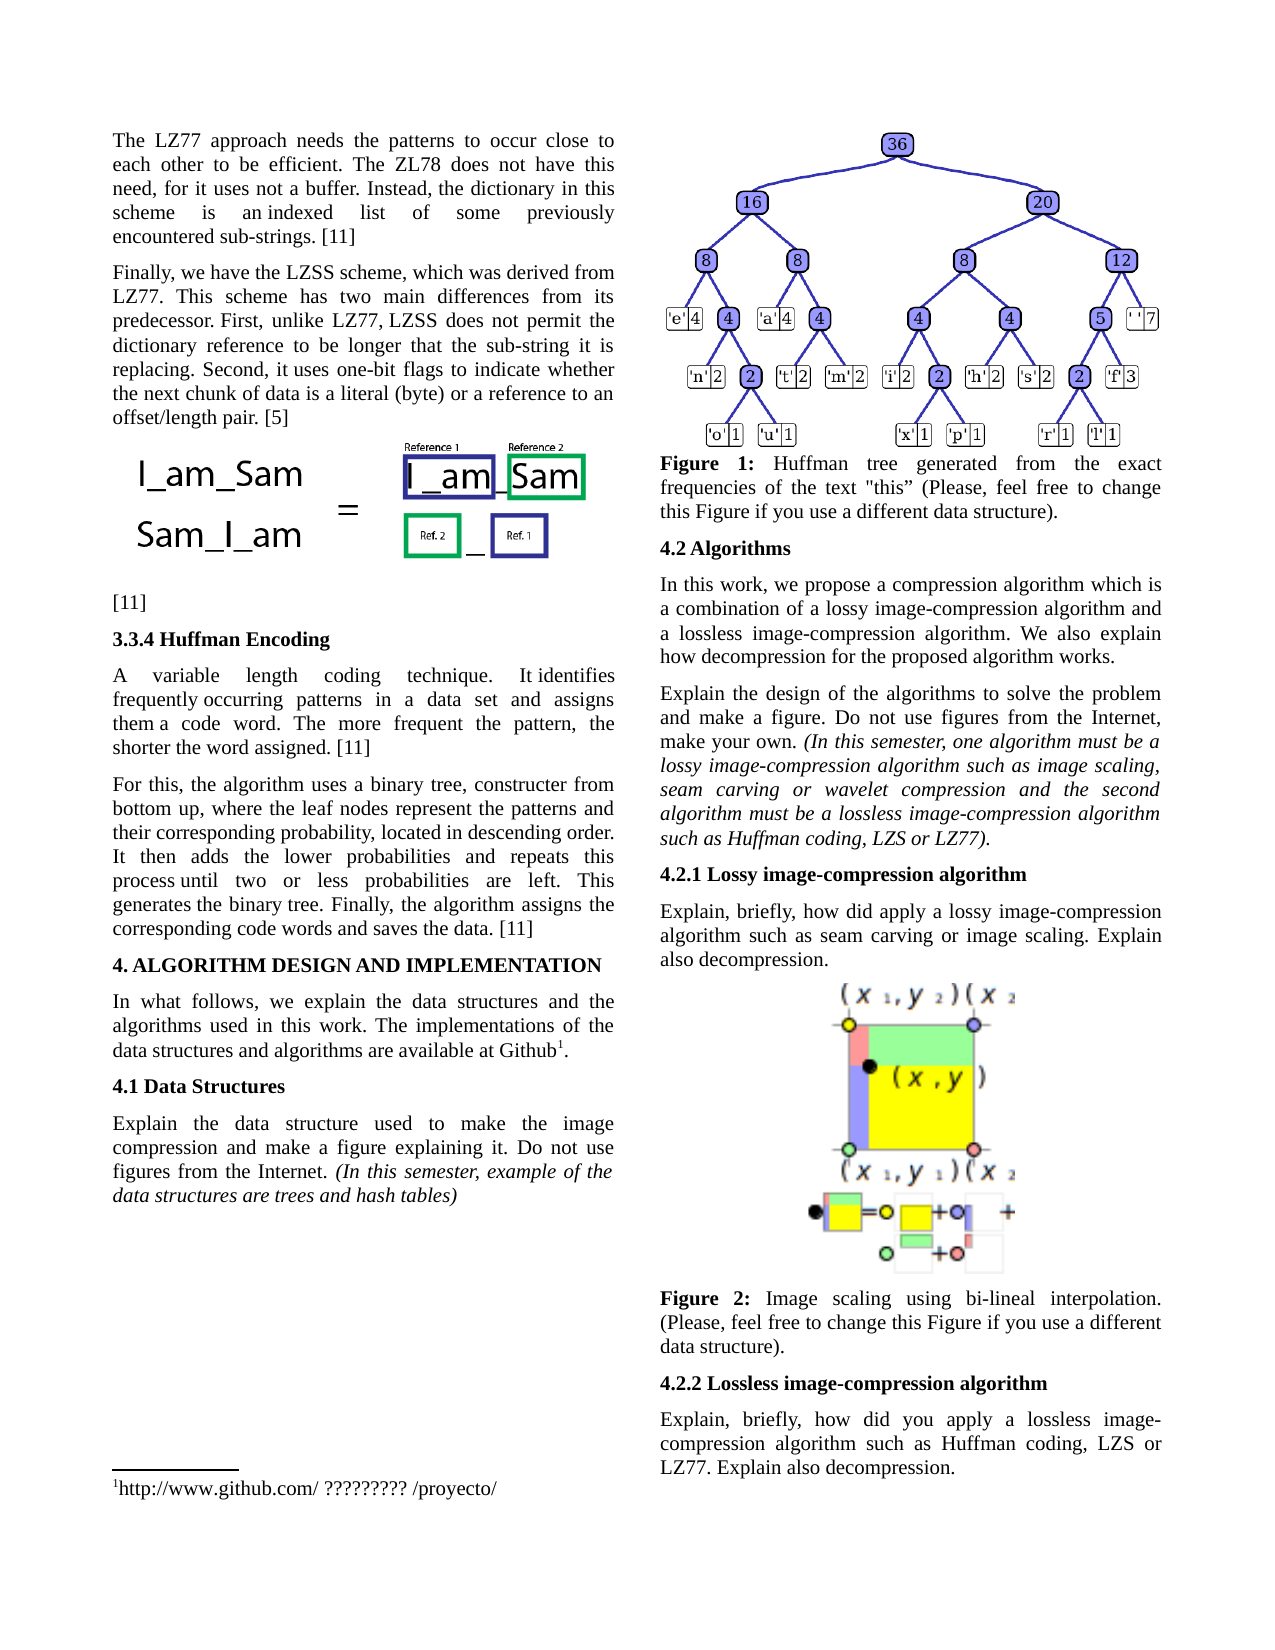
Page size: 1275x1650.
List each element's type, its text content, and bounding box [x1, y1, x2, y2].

subtitle In what follows, we explain the data structures and the algorithms used in this work. The implementations of the data structures and algorithms are available at Github. [112, 989, 615, 1062]
text 4.2 Algorithms [660, 536, 1162, 560]
subtitle The LZ77 approach needs the patterns to occur close to each other to be efficient. The ZL78 does not have this need, for it uses not a buffer. Instead, the dictionary in this scheme is an indexed list of some previously encountered sub-strings. [11] [112, 127, 615, 248]
subtitle For this, the algorithm uses a binary tree, constructer from bottom up, where the leaf nodes represent the patterns and their corresponding probability, located in descending order. It then adds the lower probabilities and repeats this process until two or less probabilities are left. This generates the binary tree. Finally, the algorithm assigns the corresponding code words and saves the data. [11] [112, 772, 615, 940]
picture [660, 127, 1163, 451]
subtitle Finally, we have the LZSS scheme, which was derived from LZ77. This scheme has two main differences from its predecessor. First, unlike LZ77, LZSS does not permit the dictionary reference to be longer that the sub-string it is replacing. Second, it uses one-bit flags to indicate whether the next chunk of data is a literal (byte) or a reference to an offset/length pair. [5] [112, 260, 615, 429]
subtitle 3.3.4 Huffman Encoding [112, 627, 615, 651]
text Explain the design of the algorithms to solve the problem and make a figure. Do not use figures from the Internet, make your own. (In this semester, one algorithm must be a lossy image-compression algorithm such as image scaling, seam carving or wavelet compression and the second algorithm must be a lossless image-compression algorithm such as Huffman coding, LZS or LZ77). [660, 681, 1162, 849]
subtitle [11] [112, 590, 615, 614]
subtitle Explain the data structure used to make the image compression and make a figure explaining it. Do not use figures from the Internet. (In this semester, example of the data structures are trees and hash tables) [112, 1111, 615, 1207]
text 4.2.2 Lossless image-compression algorithm [660, 1371, 1162, 1395]
text Explain, briefly, how did apply a lossy image-compression algorithm such as seam carving or image scaling. Explain also decompression. [660, 898, 1162, 971]
picture [112, 441, 615, 590]
text Figure 1: Huffman tree generated from the exact frequencies of the text "this” (Please, feel free to change this Figure if you use a different data structure). [660, 451, 1162, 523]
text Explain, briefly, how did you apply a lossless image-compression algorithm such as Huffman coding, LZS or LZ77. Explain also decompression. [660, 1407, 1162, 1479]
text 4.2.1 Lossy image-compression algorithm [660, 862, 1162, 886]
subtitle 4. ALGORITHM DESIGN AND IMPLEMENTATION [112, 953, 615, 977]
picture [807, 983, 1015, 1274]
text In this work, we propose a compression algorithm which is a combination of a lossy image-compression algorithm and a lossless image-compression algorithm. We also explain how decompression for the proposed algorithm works. [660, 572, 1162, 668]
subtitle A variable length coding technique. It identifies frequently occurring patterns in a data set and assigns them a code word. The more frequent the pattern, the shorter the word assigned. [11] [112, 663, 615, 759]
subtitle 4.1 Data Structures [112, 1074, 615, 1098]
